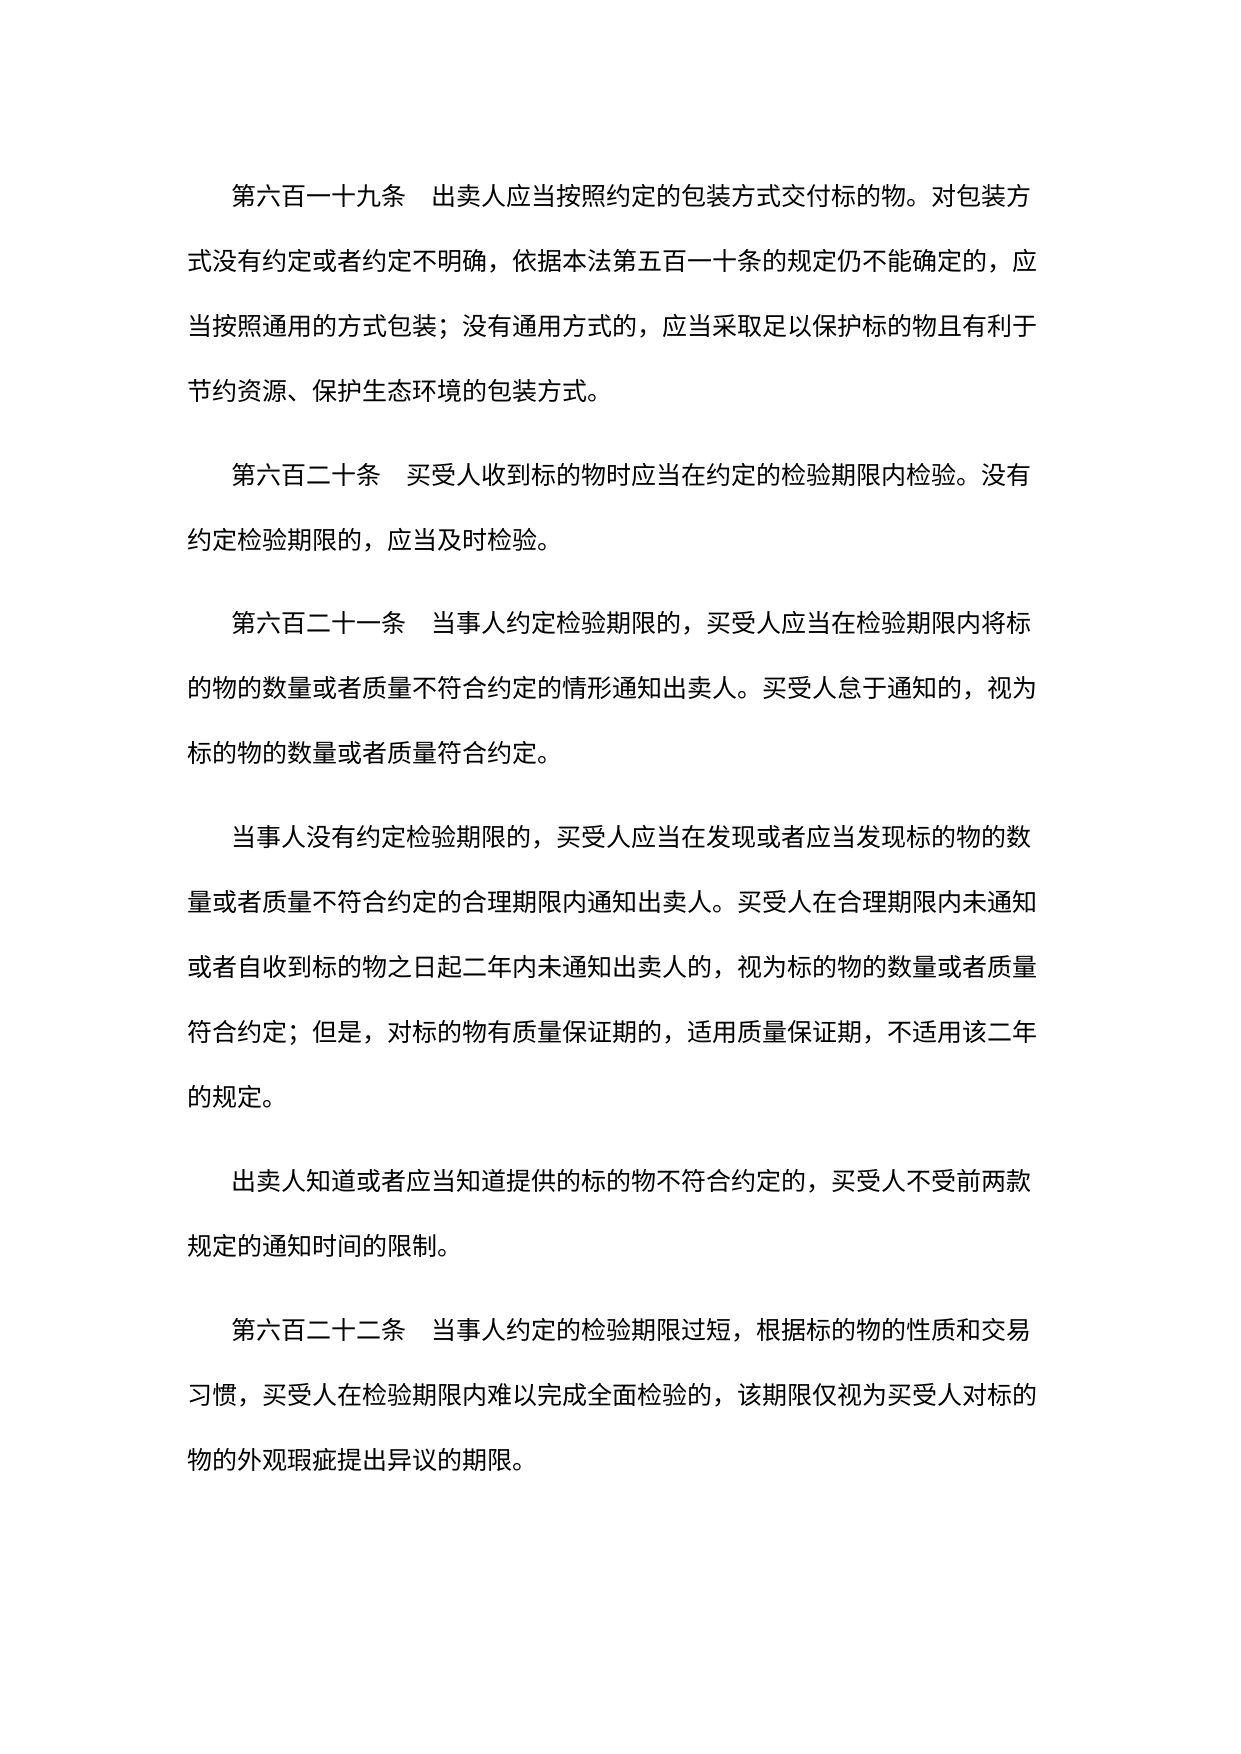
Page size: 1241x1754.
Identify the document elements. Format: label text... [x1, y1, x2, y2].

text 第六百二十条 买受人收到标的物时应当在约定的检验期限内检验。没有约定检验期限的，应当及时检验。 [187, 441, 1053, 571]
text 第六百二十一条 当事人约定检验期限的，买受人应当在检验期限内将标的物的数量或者质量不符合约定的情形通知出卖人。买受人怠于通知的，视为标的物的数量或者质量符合约定。 [187, 589, 1053, 784]
text 第六百二十二条 当事人约定的检验期限过短，根据标的物的性质和交易习惯，买受人在检验期限内难以完成全面检验的，该期限仅视为买受人对标的物的外观瑕疵提出异议的期限。 [187, 1296, 1053, 1491]
text 当事人没有约定检验期限的，买受人应当在发现或者应当发现标的物的数量或者质量不符合约定的合理期限内通知出卖人。买受人在合理期限内未通知或者自收到标的物之日起二年内未通知出卖人的，视为标的物的数量或者质量符合约定；但是，对标的物有质量保证期的，适用质量保证期，不适用该二年的规定。 [187, 803, 1053, 1128]
text 第六百一十九条 出卖人应当按照约定的包装方式交付标的物。对包装方式没有约定或者约定不明确，依据本法第五百一十条的规定仍不能确定的，应当按照通用的方式包装；没有通用方式的，应当采取足以保护标的物且有利于节约资源、保护生态环境的包装方式。 [187, 162, 1053, 422]
text 出卖人知道或者应当知道提供的标的物不符合约定的，买受人不受前两款规定的通知时间的限制。 [187, 1147, 1053, 1277]
